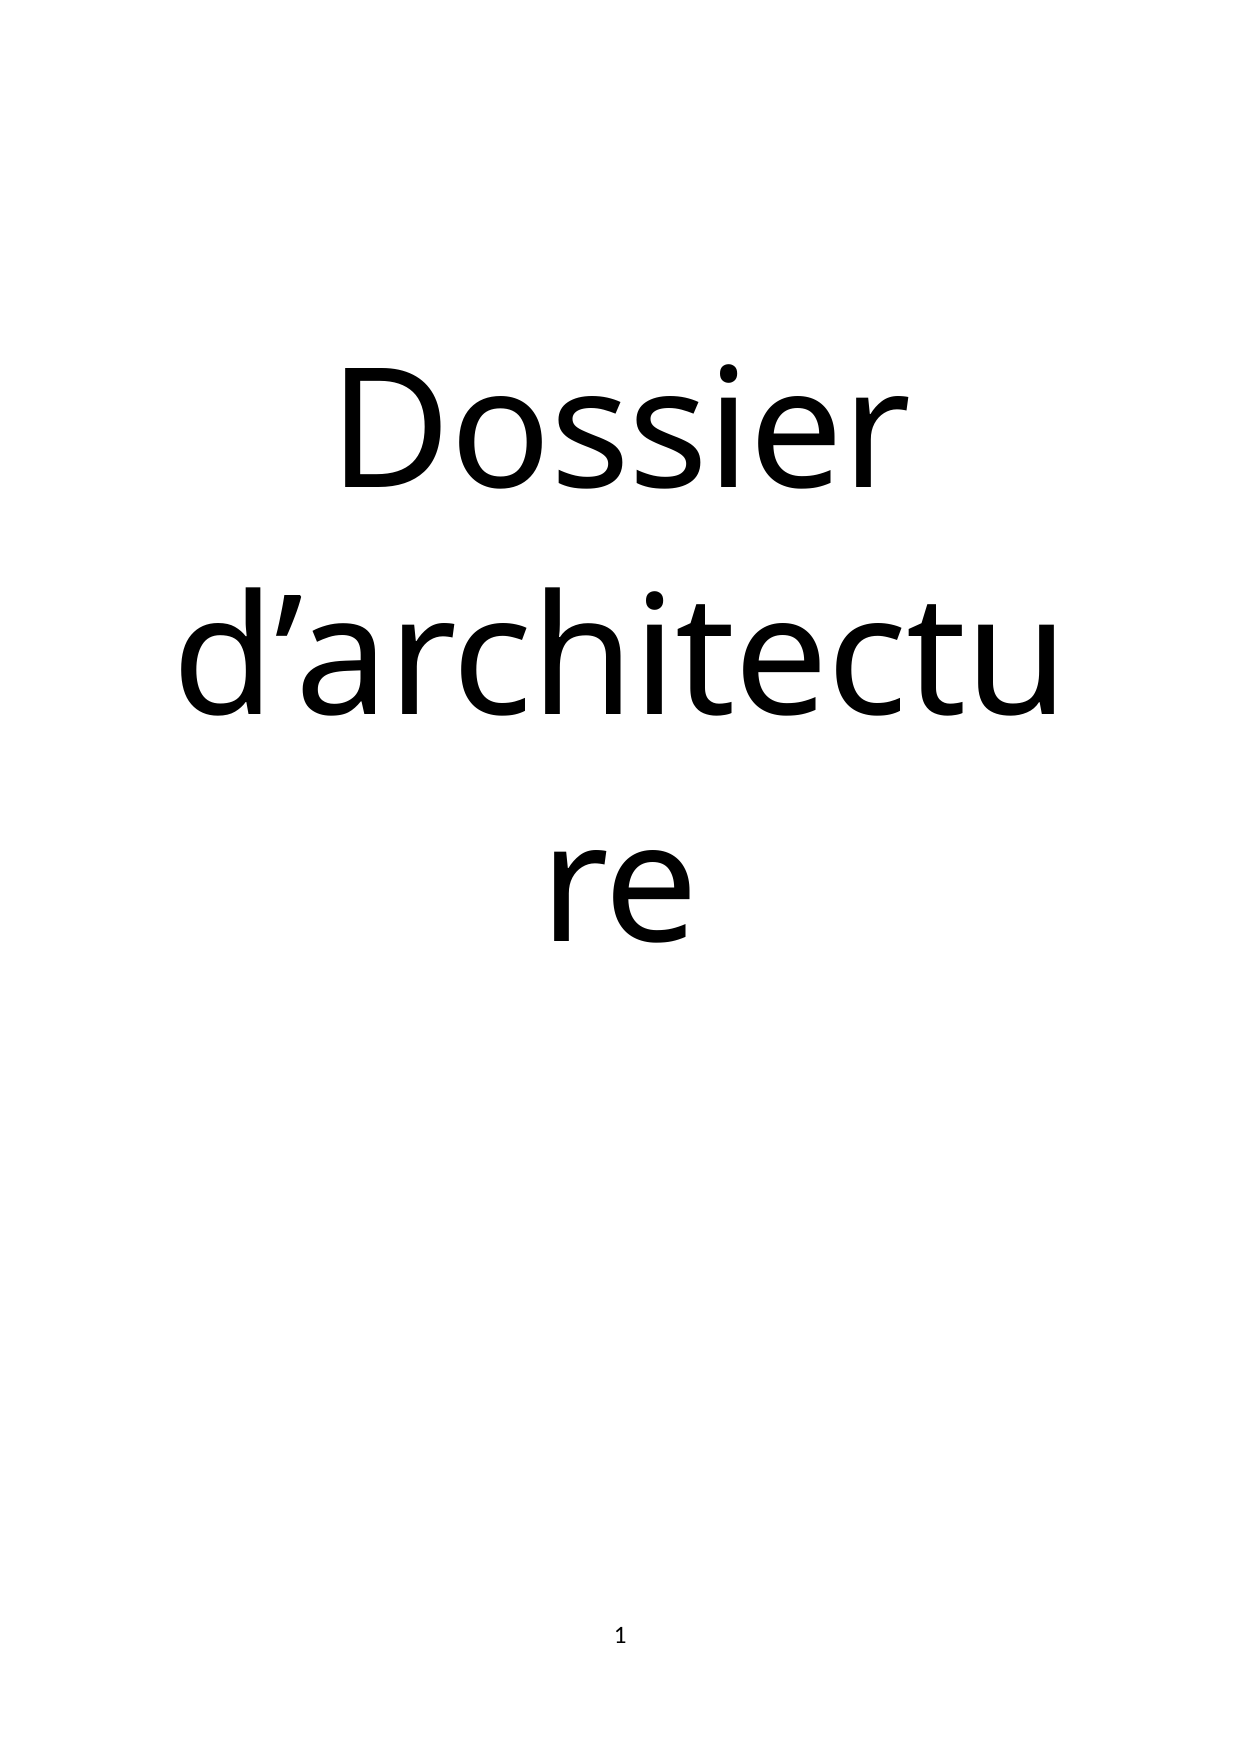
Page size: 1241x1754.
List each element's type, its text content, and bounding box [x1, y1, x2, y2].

title Dossier d’architecture [150, 309, 1090, 990]
